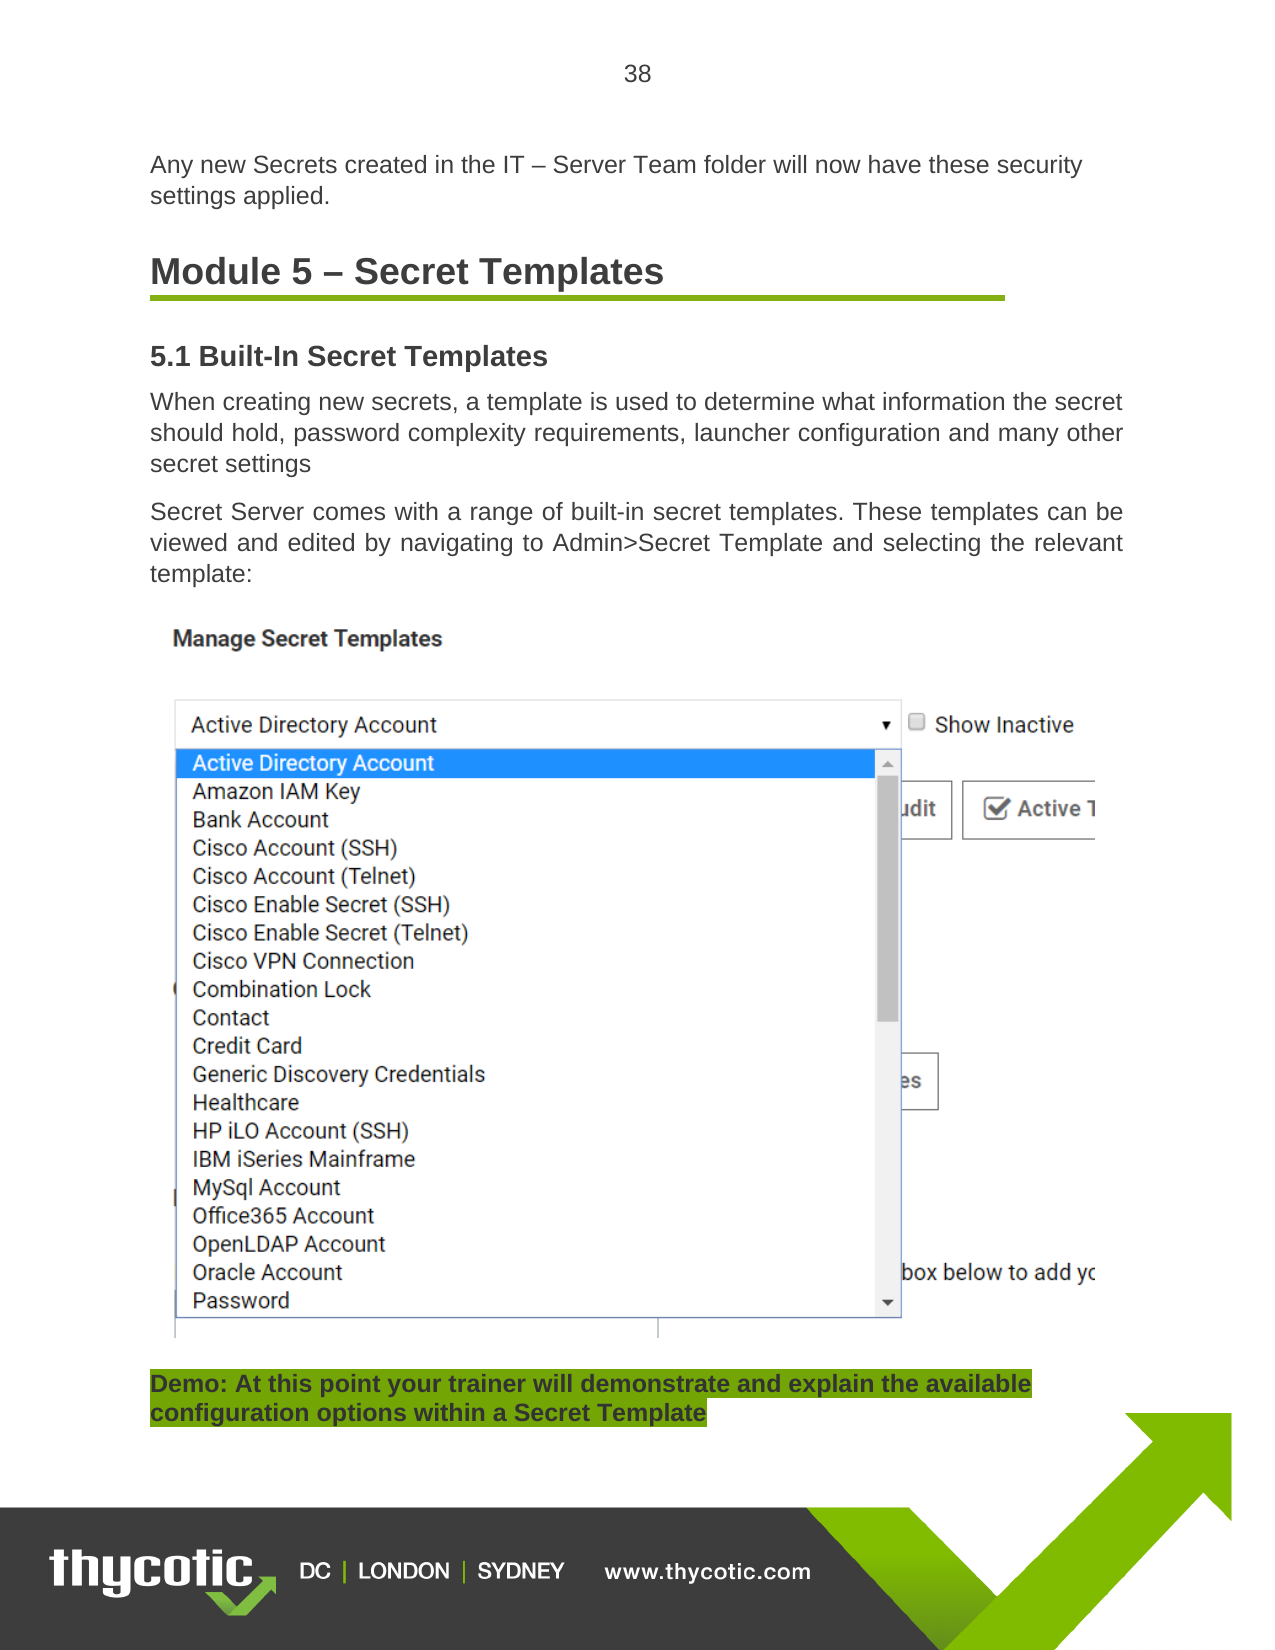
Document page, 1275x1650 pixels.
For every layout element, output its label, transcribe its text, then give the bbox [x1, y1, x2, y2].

picture [0, 1413, 1273, 1650]
text Any new Secrets created in the IT – Server Team folder will now have these security settings applied. [150, 150, 1125, 210]
subtitle 5.1 Built-In Secret Templates [150, 338, 1125, 372]
text Demo: At this point your trainer will demonstrate and explain the available configuration options within a Secret Template [707, 1369, 1125, 1427]
picture [150, 606, 1095, 1338]
text Secret Server comes with a range of built-in secret templates. These templates can be viewed and edited by navigating to Admin>Secret Template and selecting the relevant template: [150, 497, 1125, 588]
subtitle Module 5 – Secret Templates [150, 249, 1005, 295]
text When creating new secrets, a template is used to determine what information the secret should hold, password complexity requirements, launcher configuration and many other secret settings [150, 387, 1125, 478]
